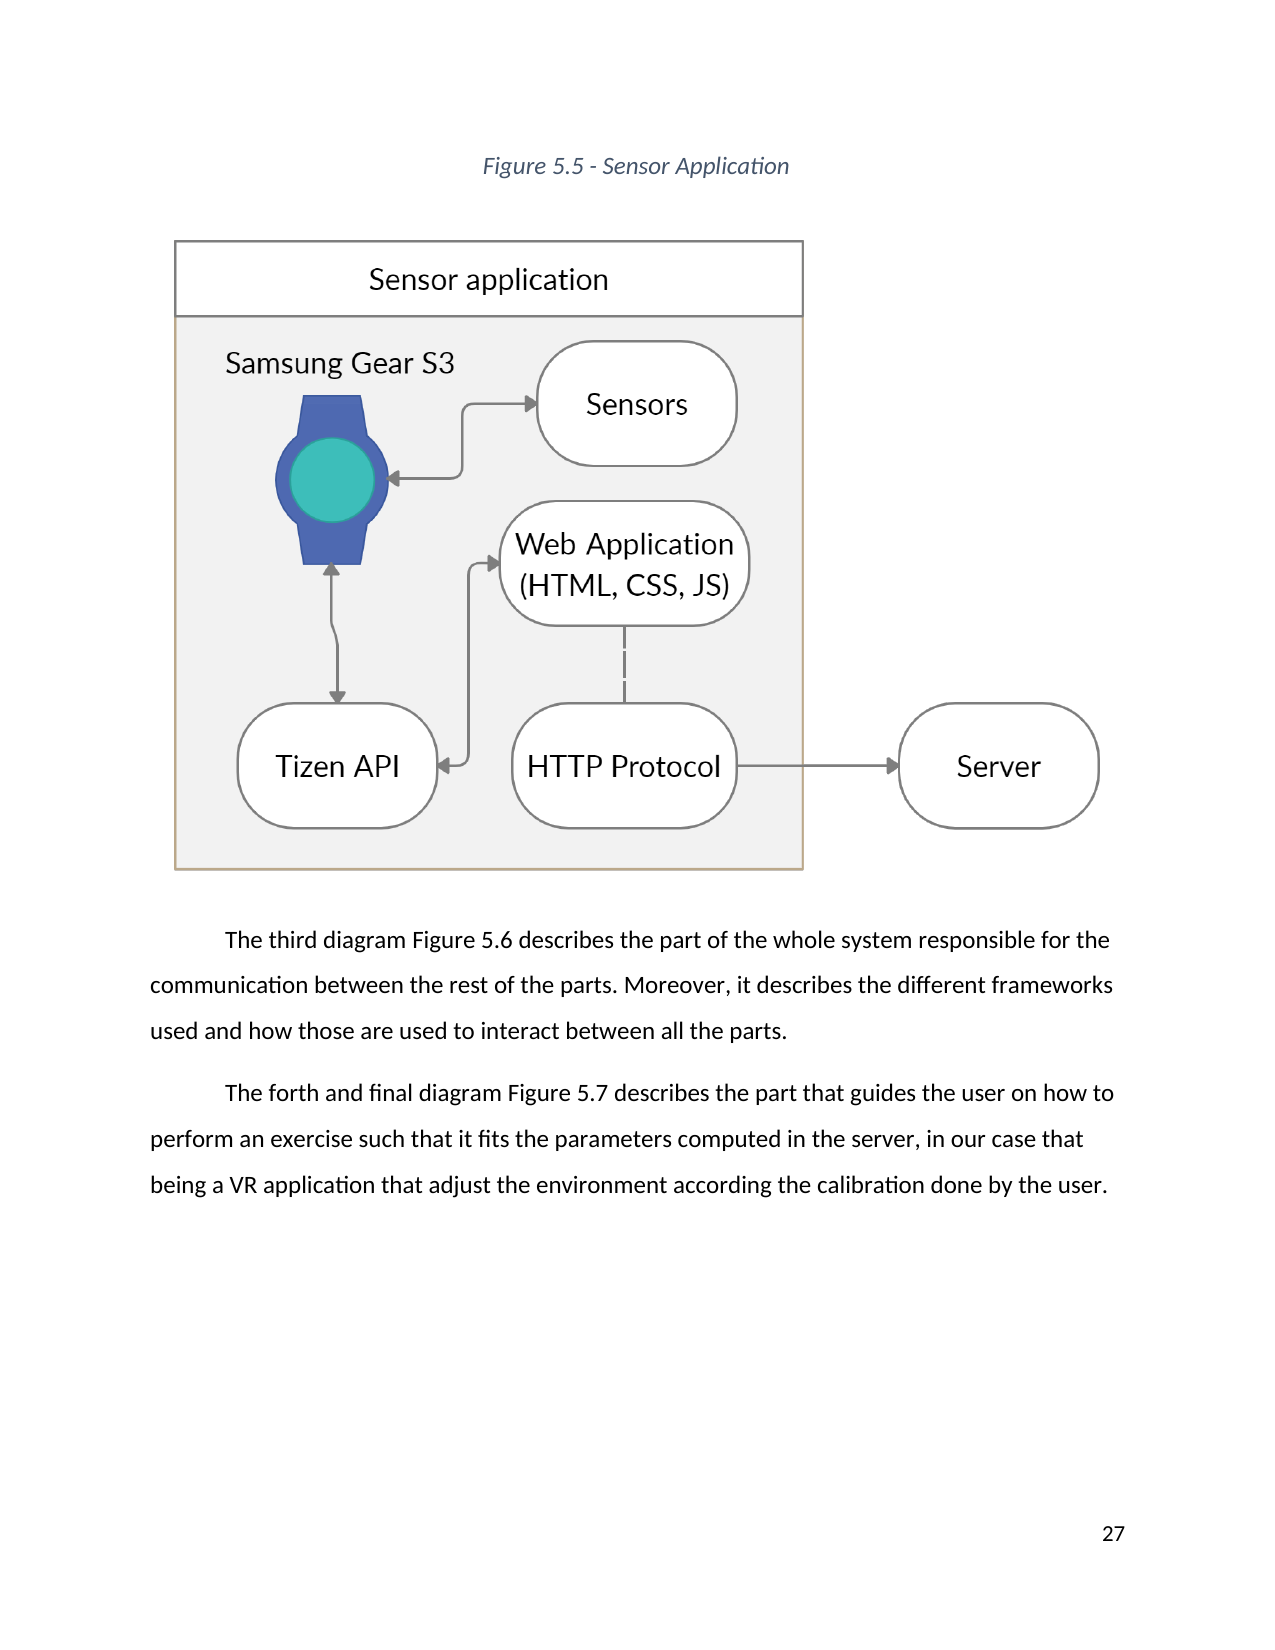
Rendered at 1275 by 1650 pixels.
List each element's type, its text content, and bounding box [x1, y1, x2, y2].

picture [150, 216, 1124, 894]
